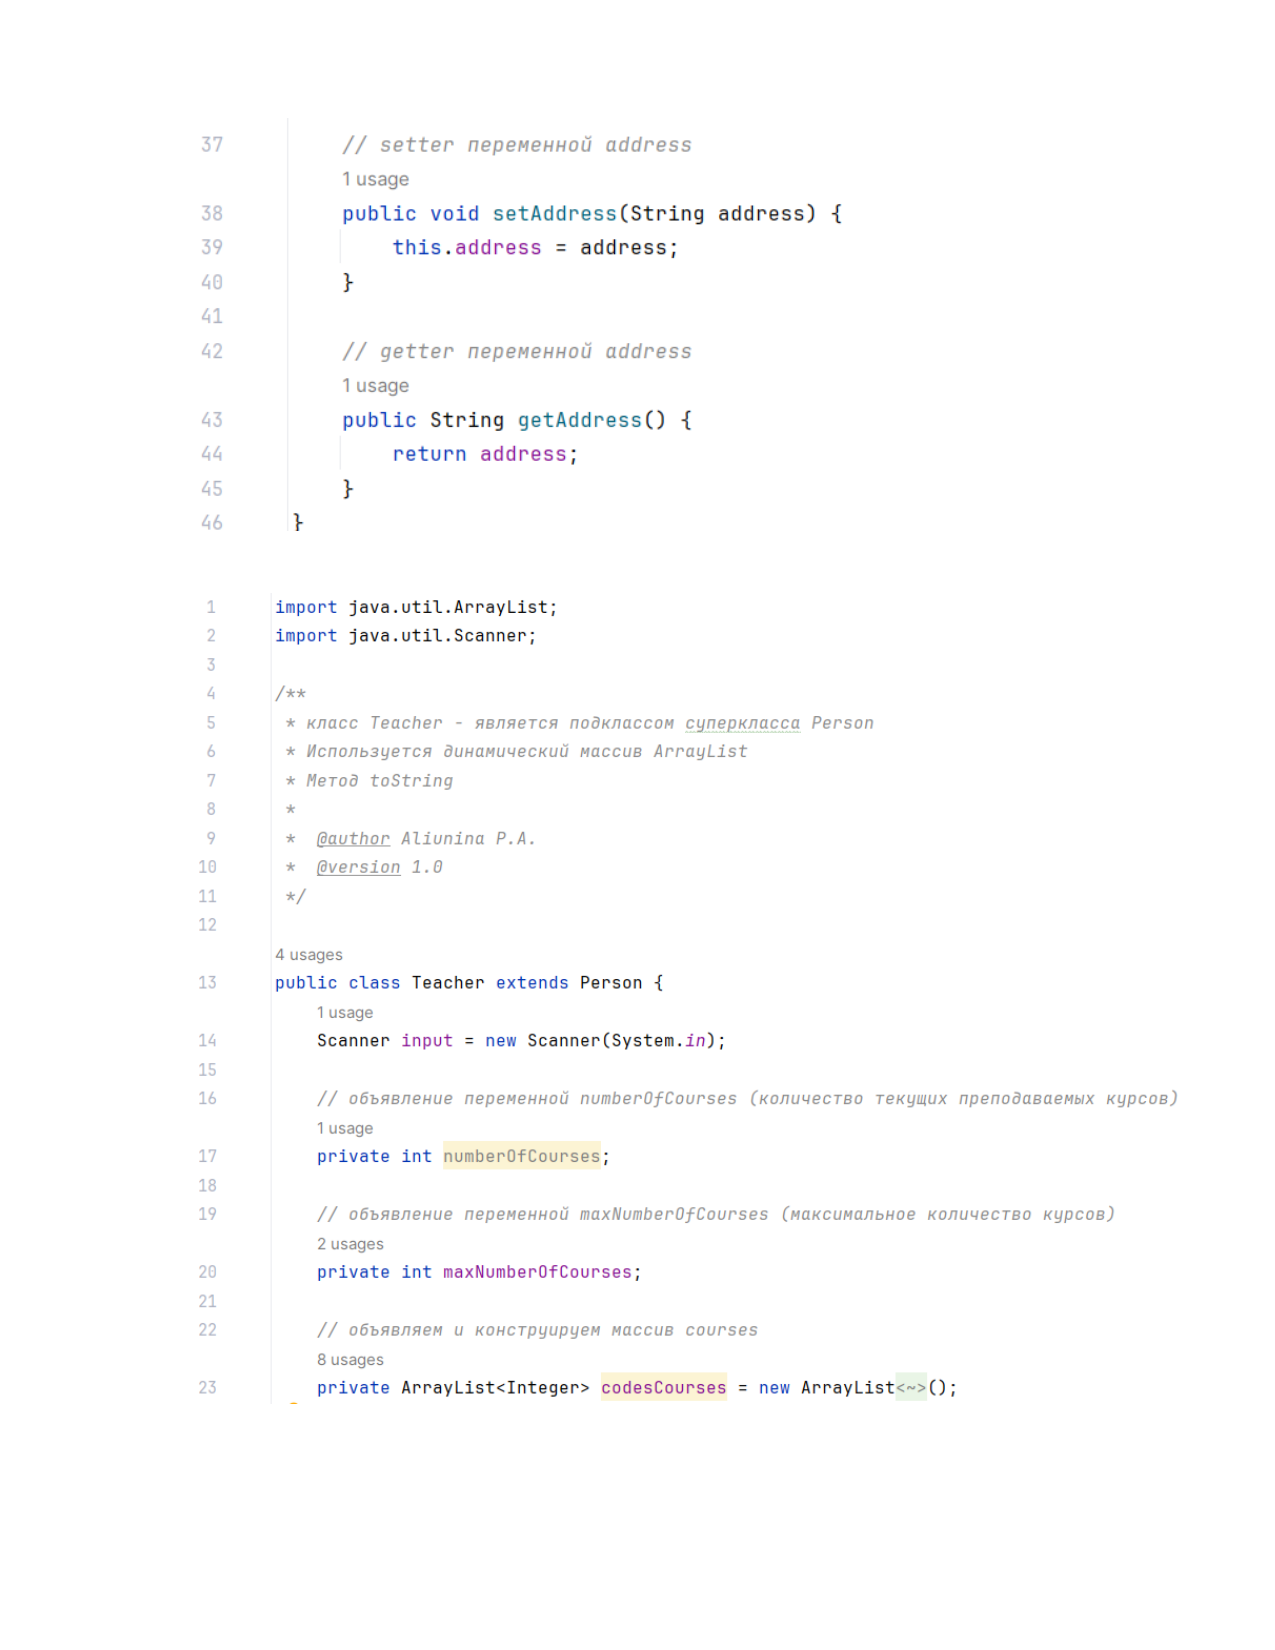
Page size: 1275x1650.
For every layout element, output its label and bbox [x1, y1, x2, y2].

picture [177, 118, 872, 531]
picture [177, 593, 1187, 1404]
